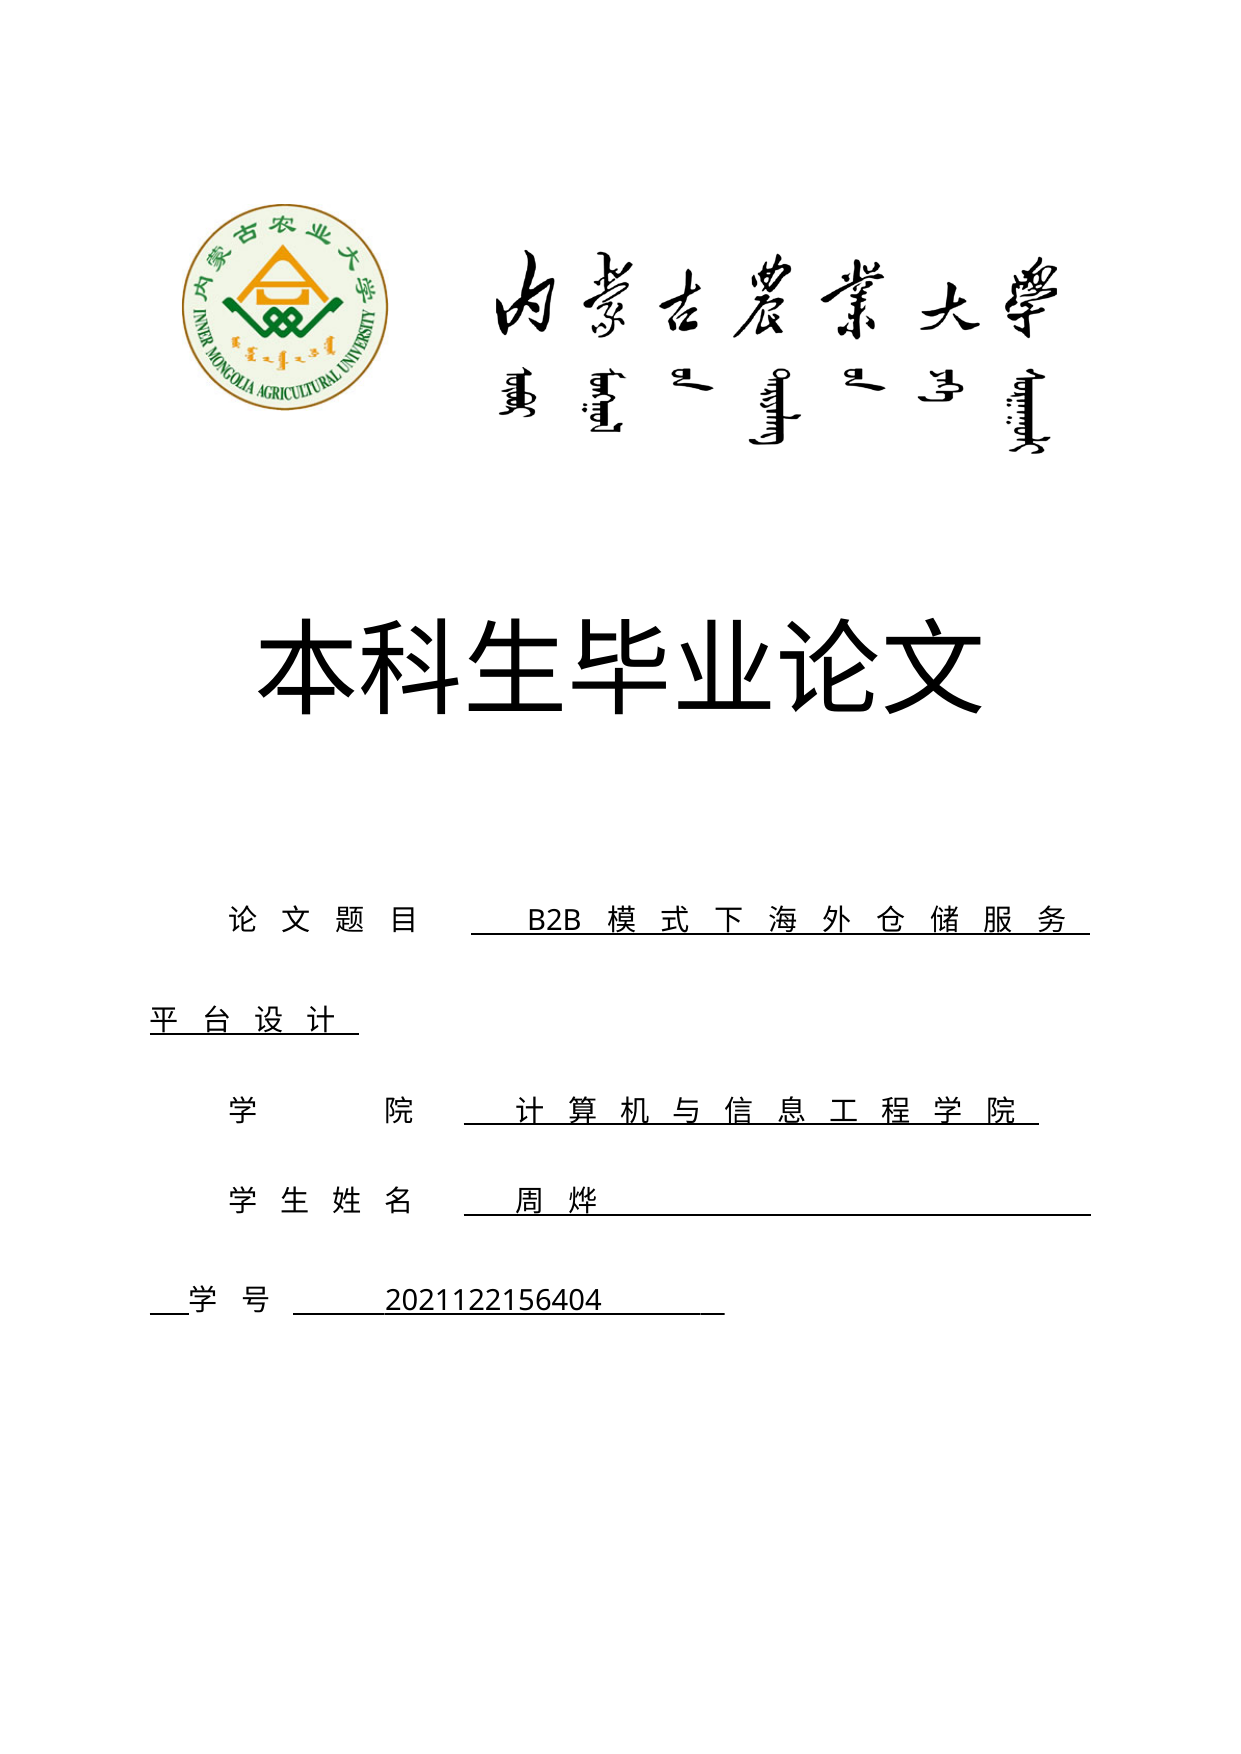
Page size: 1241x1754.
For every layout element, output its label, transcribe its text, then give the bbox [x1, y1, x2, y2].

picture [181, 204, 389, 411]
text 学生姓名 周烨 学号 2021122156404 [149, 1159, 1091, 1338]
text 论文题目 B2B模式下海外仓储服务平台设计 [149, 878, 1091, 1058]
text 本科生毕业论文 [149, 581, 1091, 741]
picture [463, 233, 1083, 471]
text 学 院 计算机与信息工程学院 [149, 1068, 1091, 1148]
